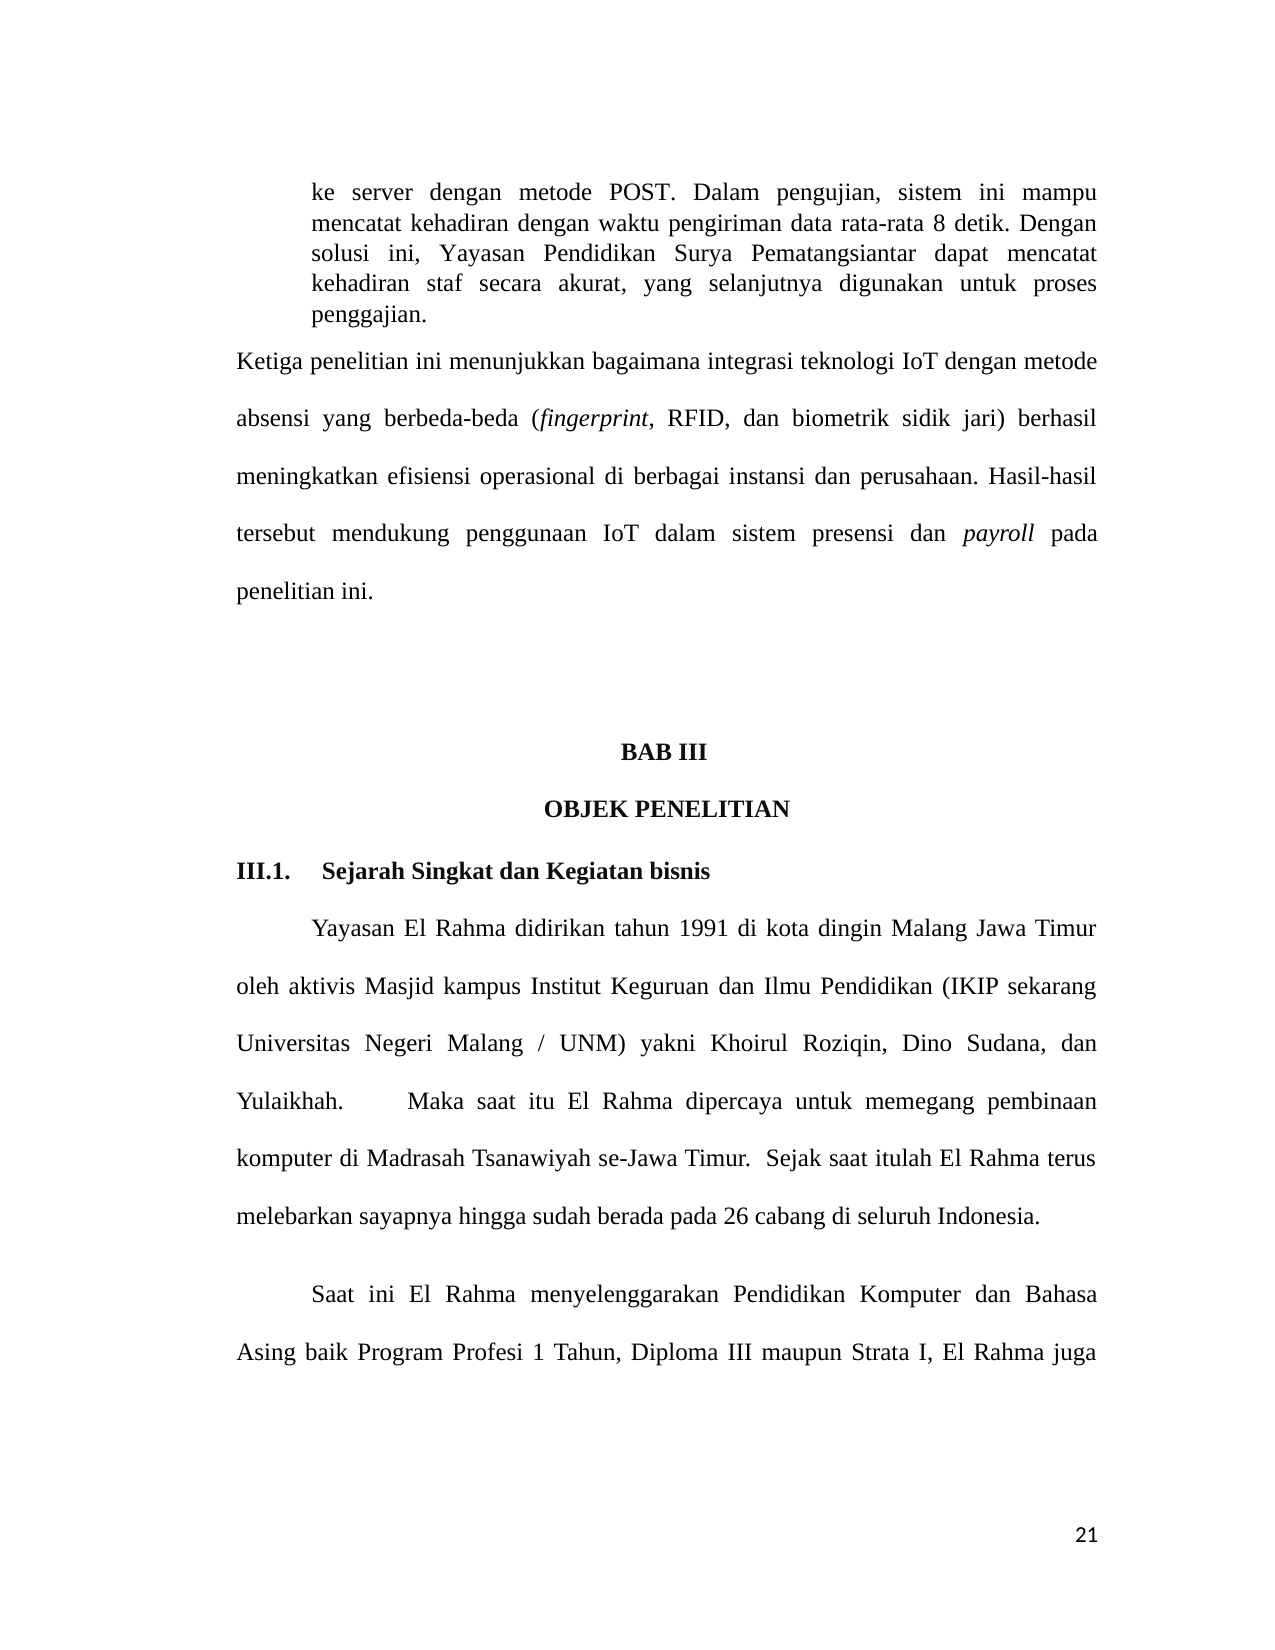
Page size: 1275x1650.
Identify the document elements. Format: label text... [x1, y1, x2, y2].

text Ketiga penelitian ini menunjukkan bagaimana integrasi teknologi IoT dengan metode absensi yang berbeda-beda (fingerprint, RFID, dan biometrik sidik jari) berhasil meningkatkan efisiensi operasional di berbagai instansi dan perusahaan. Hasil-hasil tersebut mendukung penggunaan IoT dalam sistem presensi dan payroll pada penelitian ini. [236, 346, 1098, 605]
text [236, 1279, 1098, 1366]
text Yayasan El Rahma didirikan tahun 1991 di kota dingin Malang Jawa Timur oleh aktivis Masjid kampus Institut Keguruan dan Ilmu Pendidikan (IKIP sekarang Universitas Negeri Malang / UNM) yakni Khoirul Roziqin, Dino Sudana, dan Yulaikhah. Maka saat itu El Rahma dipercaya untuk memegang pembinaan komputer di Madrasah Tsanawiyah se-Jawa Timur. Sejak saat itulah El Rahma terus melebarkan sayapnya hingga sudah berada pada 26 cabang di seluruh Indonesia. [236, 913, 1098, 1230]
subtitle OBJEK PENELITIAN [236, 737, 1098, 823]
subtitle Sejarah Singkat dan Kegiatan bisnis [236, 856, 1098, 885]
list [274, 177, 1098, 328]
